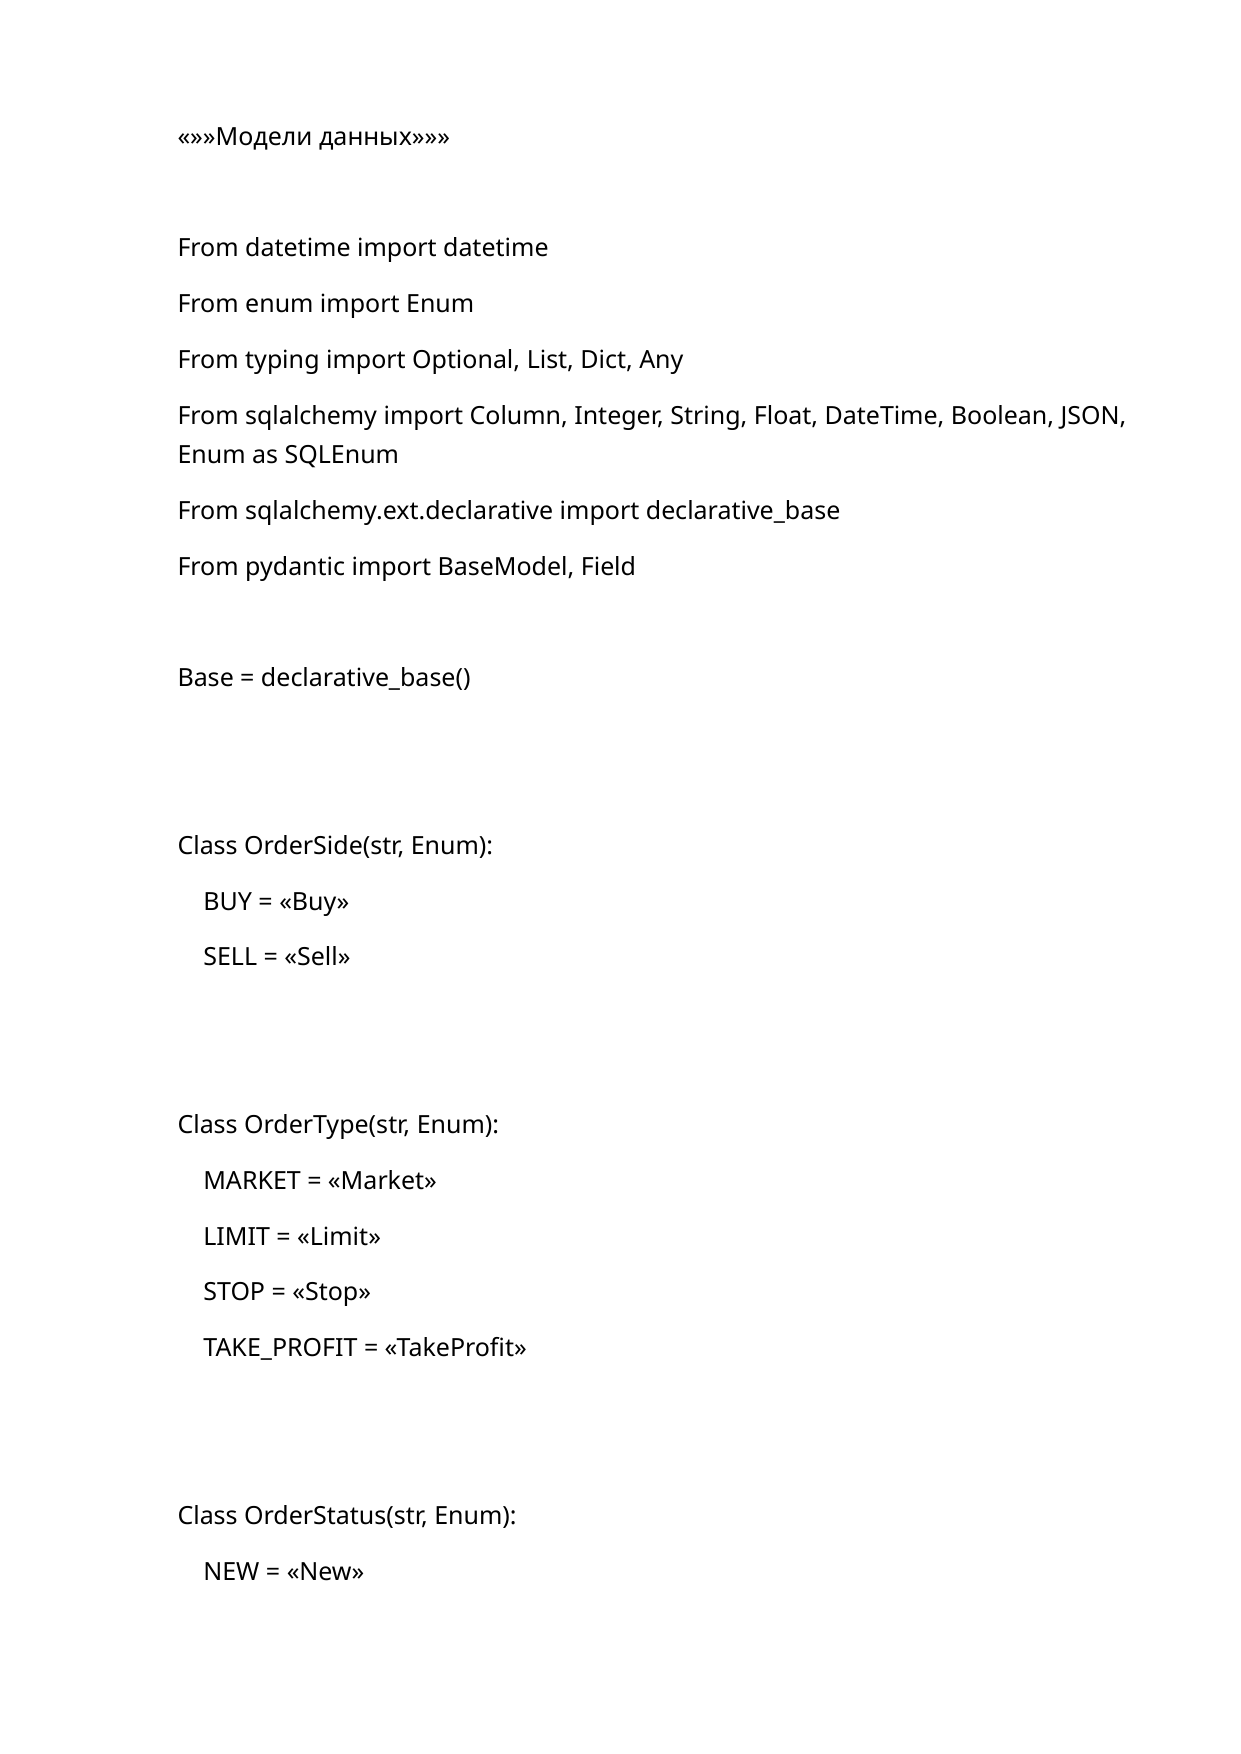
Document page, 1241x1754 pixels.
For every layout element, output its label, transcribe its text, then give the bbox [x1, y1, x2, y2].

text From typing import Optional, List, Dict, Any [177, 341, 1152, 376]
text From sqlalchemy import Column, Integer, String, Float, DateTime, Boolean, JSON, Enum as SQLEnum [177, 397, 1152, 471]
text LIMIT = «Limit» [177, 1218, 1152, 1252]
text Class OrderSide(str, Enum): [177, 827, 1152, 861]
text STOP = «Stop» [177, 1274, 1152, 1308]
text BUY = «Buy» [177, 883, 1152, 917]
text MARKET = «Market» [177, 1162, 1152, 1196]
text From enum import Enum [177, 286, 1152, 320]
text From datetime import datetime [177, 230, 1152, 264]
text Base = declarative_base() [177, 660, 1152, 694]
text «»»Модели данных»»» [177, 118, 1152, 152]
text NEW = «New» [177, 1553, 1152, 1587]
text TAKE_PROFIT = «TakeProfit» [177, 1330, 1152, 1364]
text From sqlalchemy.ext.declarative import declarative_base [177, 492, 1152, 526]
text From pydantic import BaseModel, Field [177, 548, 1152, 582]
text SELL = «Sell» [177, 939, 1152, 973]
text Class OrderType(str, Enum): [177, 1106, 1152, 1141]
text Class OrderStatus(str, Enum): [177, 1497, 1152, 1531]
